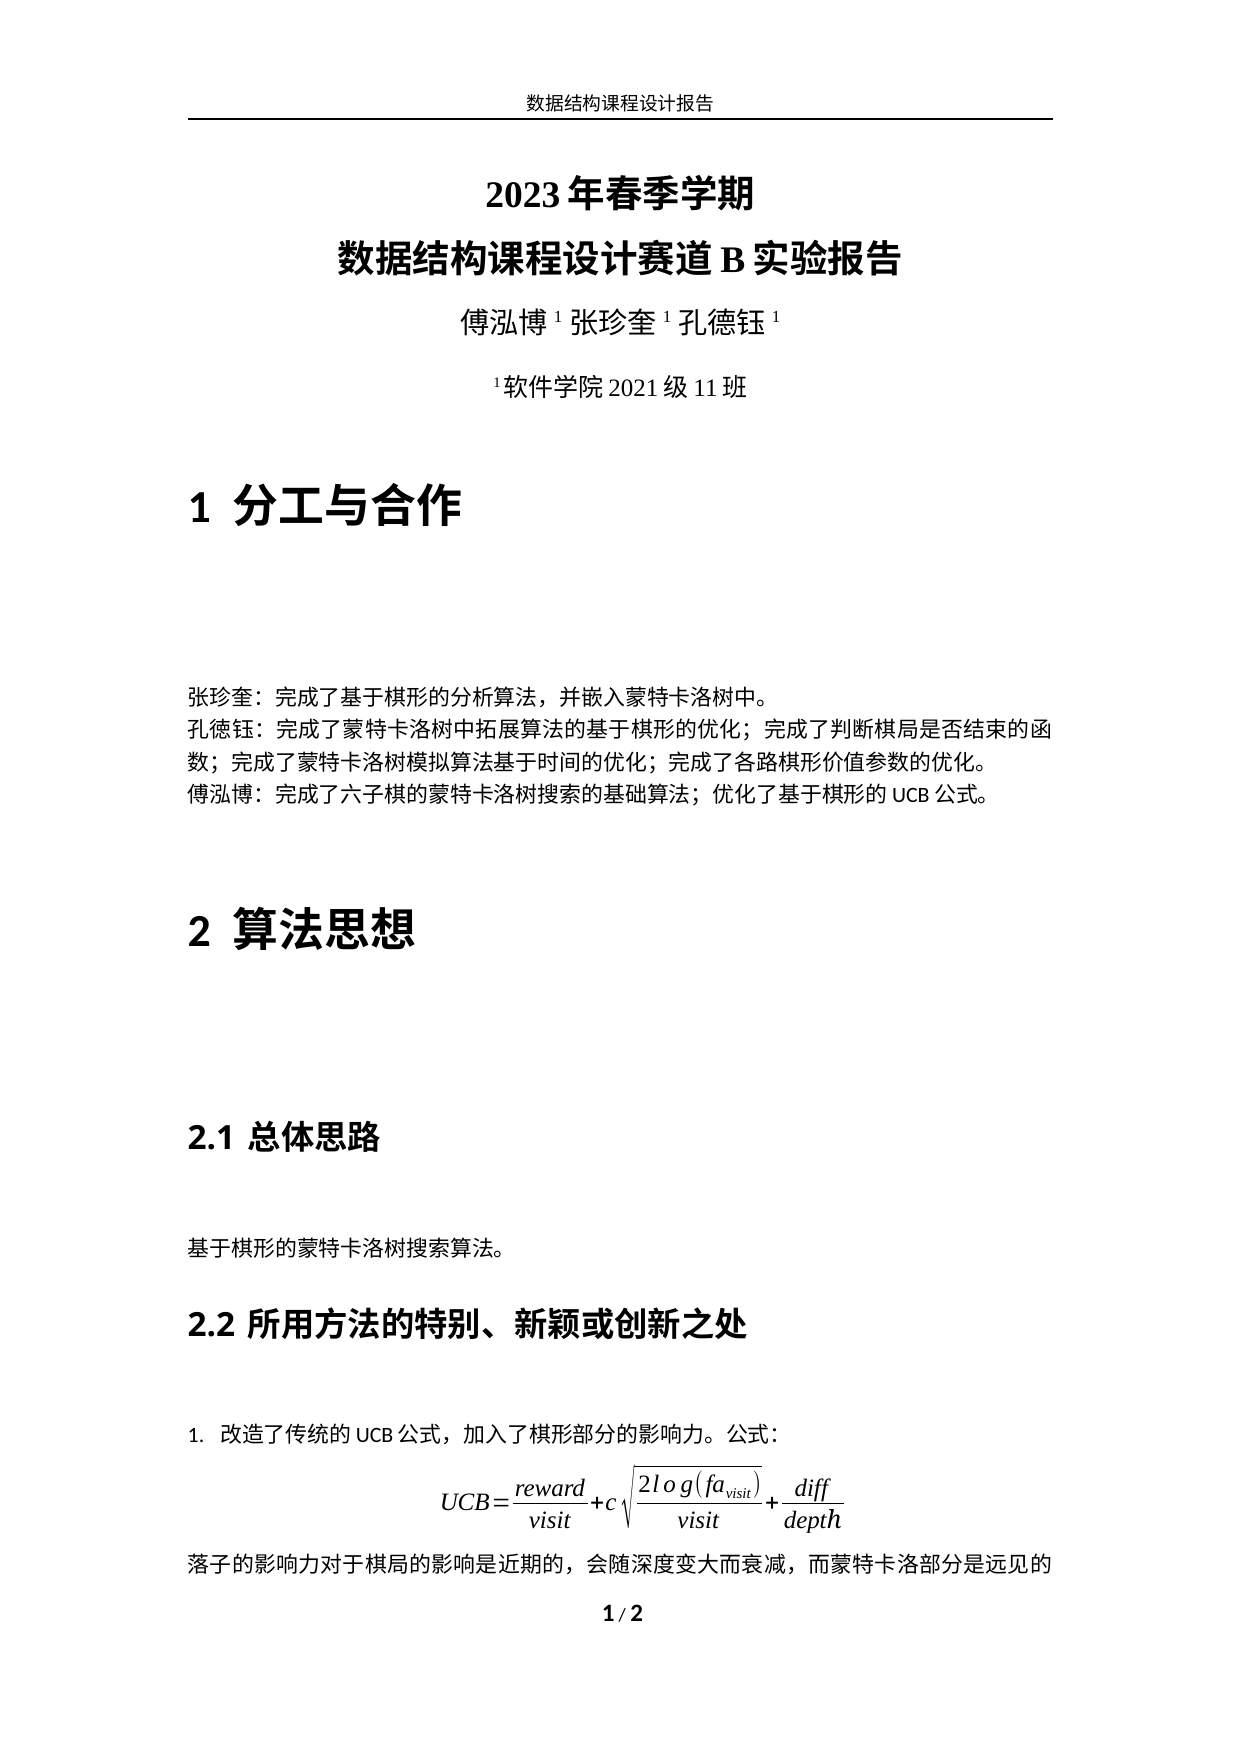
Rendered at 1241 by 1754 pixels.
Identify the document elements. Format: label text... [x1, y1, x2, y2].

text 张珍奎：完成了基于棋形的分析算法，并嵌入蒙特卡洛树中。 [187, 679, 1053, 712]
subtitle 所用方法的特别、新颖或创新之处 [187, 1290, 1053, 1355]
text 2023年春季学期 [187, 158, 1053, 223]
text 孔徳钰：完成了蒙特卡洛树中拓展算法的基于棋形的优化；完成了判断棋局是否结束的函数；完成了蒙特卡洛树模拟算法基于时间的优化；完成了各路棋形价值参数的优化。 [187, 712, 1053, 777]
text 数据结构课程设计赛道B实验报告 [187, 223, 1053, 288]
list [187, 1547, 1053, 1579]
text 傅泓博：完成了六子棋的蒙特卡洛树搜索的基础算法；优化了基于棋形的UCB公式。 [187, 777, 1053, 809]
subtitle 算法思想 [187, 877, 1053, 975]
text 傅泓博1 张珍奎1 孔德钰1 [187, 288, 1053, 353]
subtitle 分工与合作 [187, 454, 1053, 551]
text 1软件学院2021级11班 [187, 353, 1053, 418]
subtitle 总体思路 [187, 1103, 1053, 1168]
text 基于棋形的蒙特卡洛树搜索算法。 [187, 1230, 1053, 1263]
list 改造了传统的UCB公式，加入了棋形部分的影响力。公式： [187, 1417, 1053, 1449]
